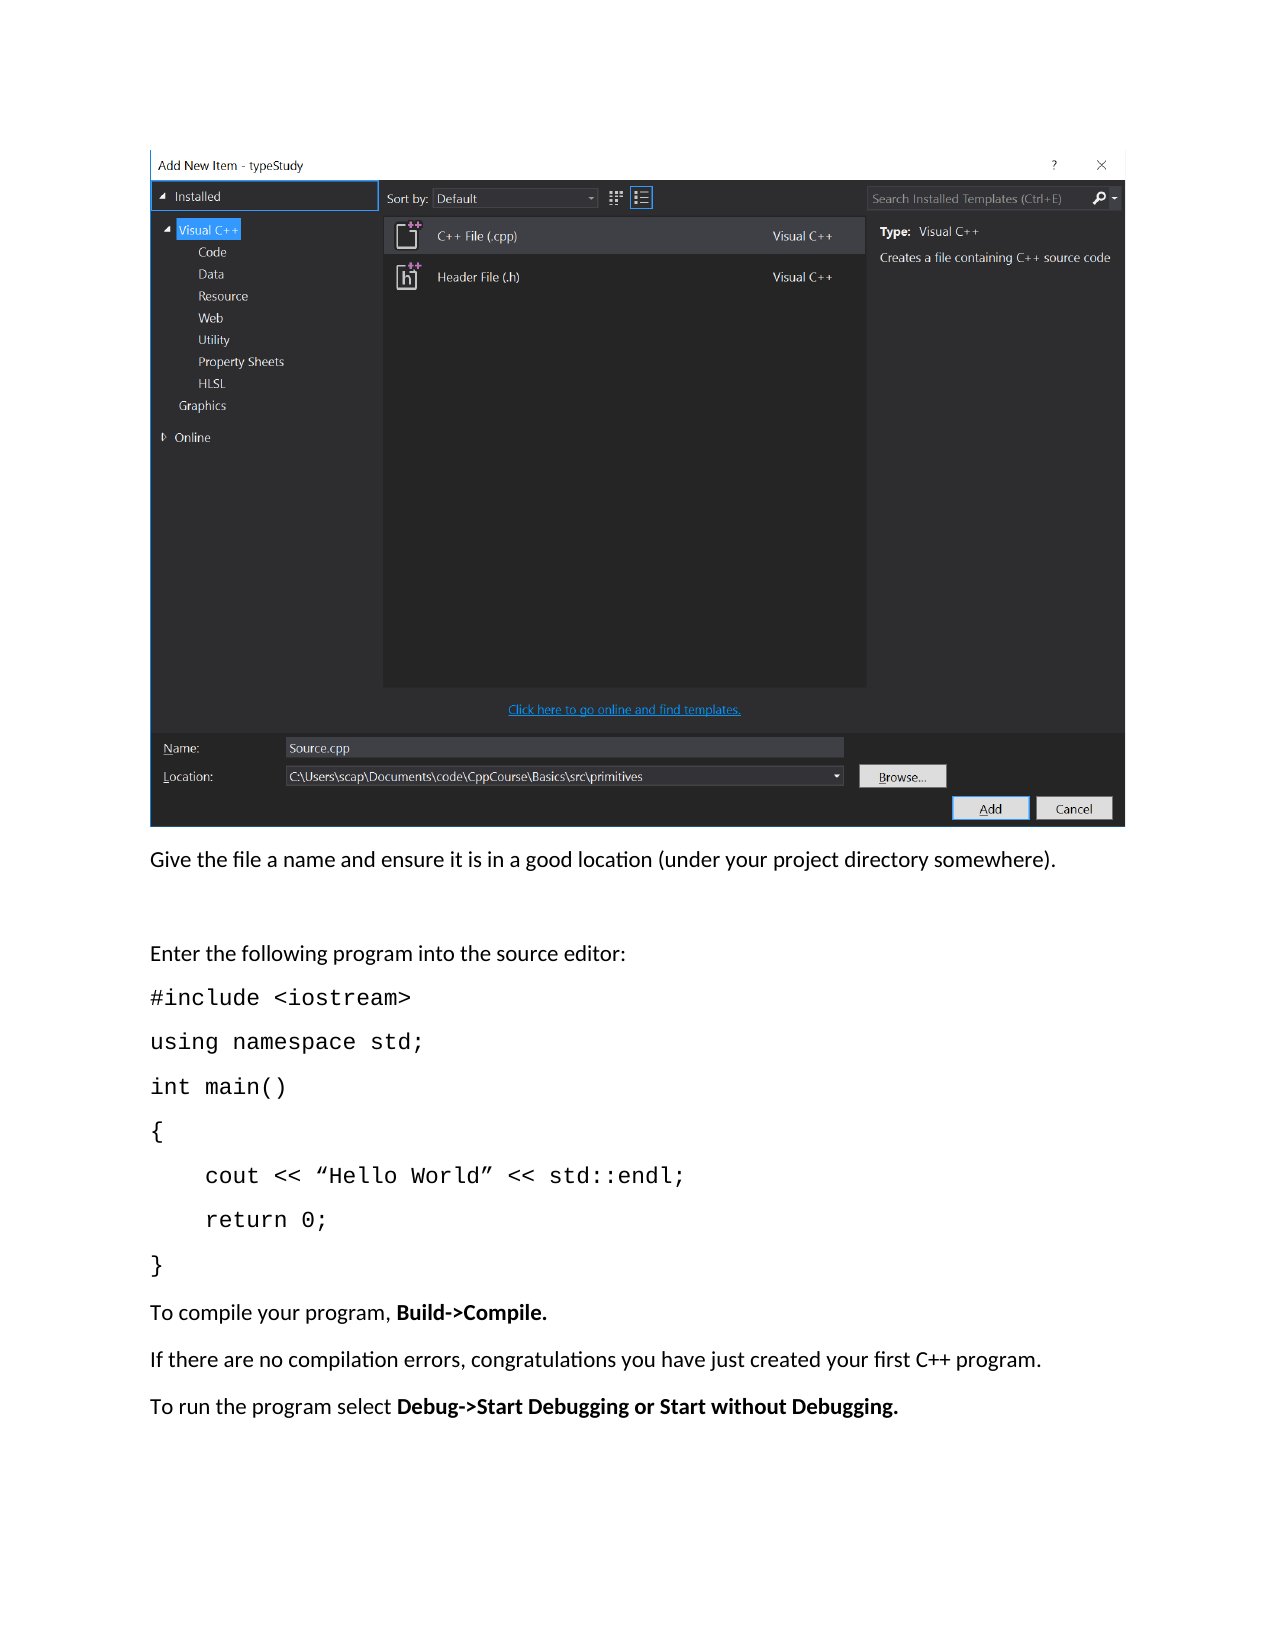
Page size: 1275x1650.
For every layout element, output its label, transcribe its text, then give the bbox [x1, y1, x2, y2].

text { [150, 1120, 1125, 1146]
text If there are no compilation errors, congratulations you have just created your first C++ program. [150, 1345, 1125, 1373]
text To run the program select Debug->Start Debugging or Start without Debugging. [150, 1392, 1125, 1420]
text Enter the following program into the source editor: [150, 939, 1125, 967]
text Give the file a name and ensure it is in a good location (under your project directory somewhere). [150, 845, 1125, 873]
text return 0; [150, 1209, 1125, 1235]
text cout << “Hello World” << std::endl; [150, 1164, 1125, 1190]
picture [150, 150, 1125, 827]
text using namespace std; [150, 1031, 1125, 1056]
text int main() [150, 1075, 1125, 1101]
text #include <iostream> [150, 986, 1125, 1012]
text To compile your program, Build->Compile. [150, 1298, 1125, 1326]
text } [150, 1253, 1125, 1279]
